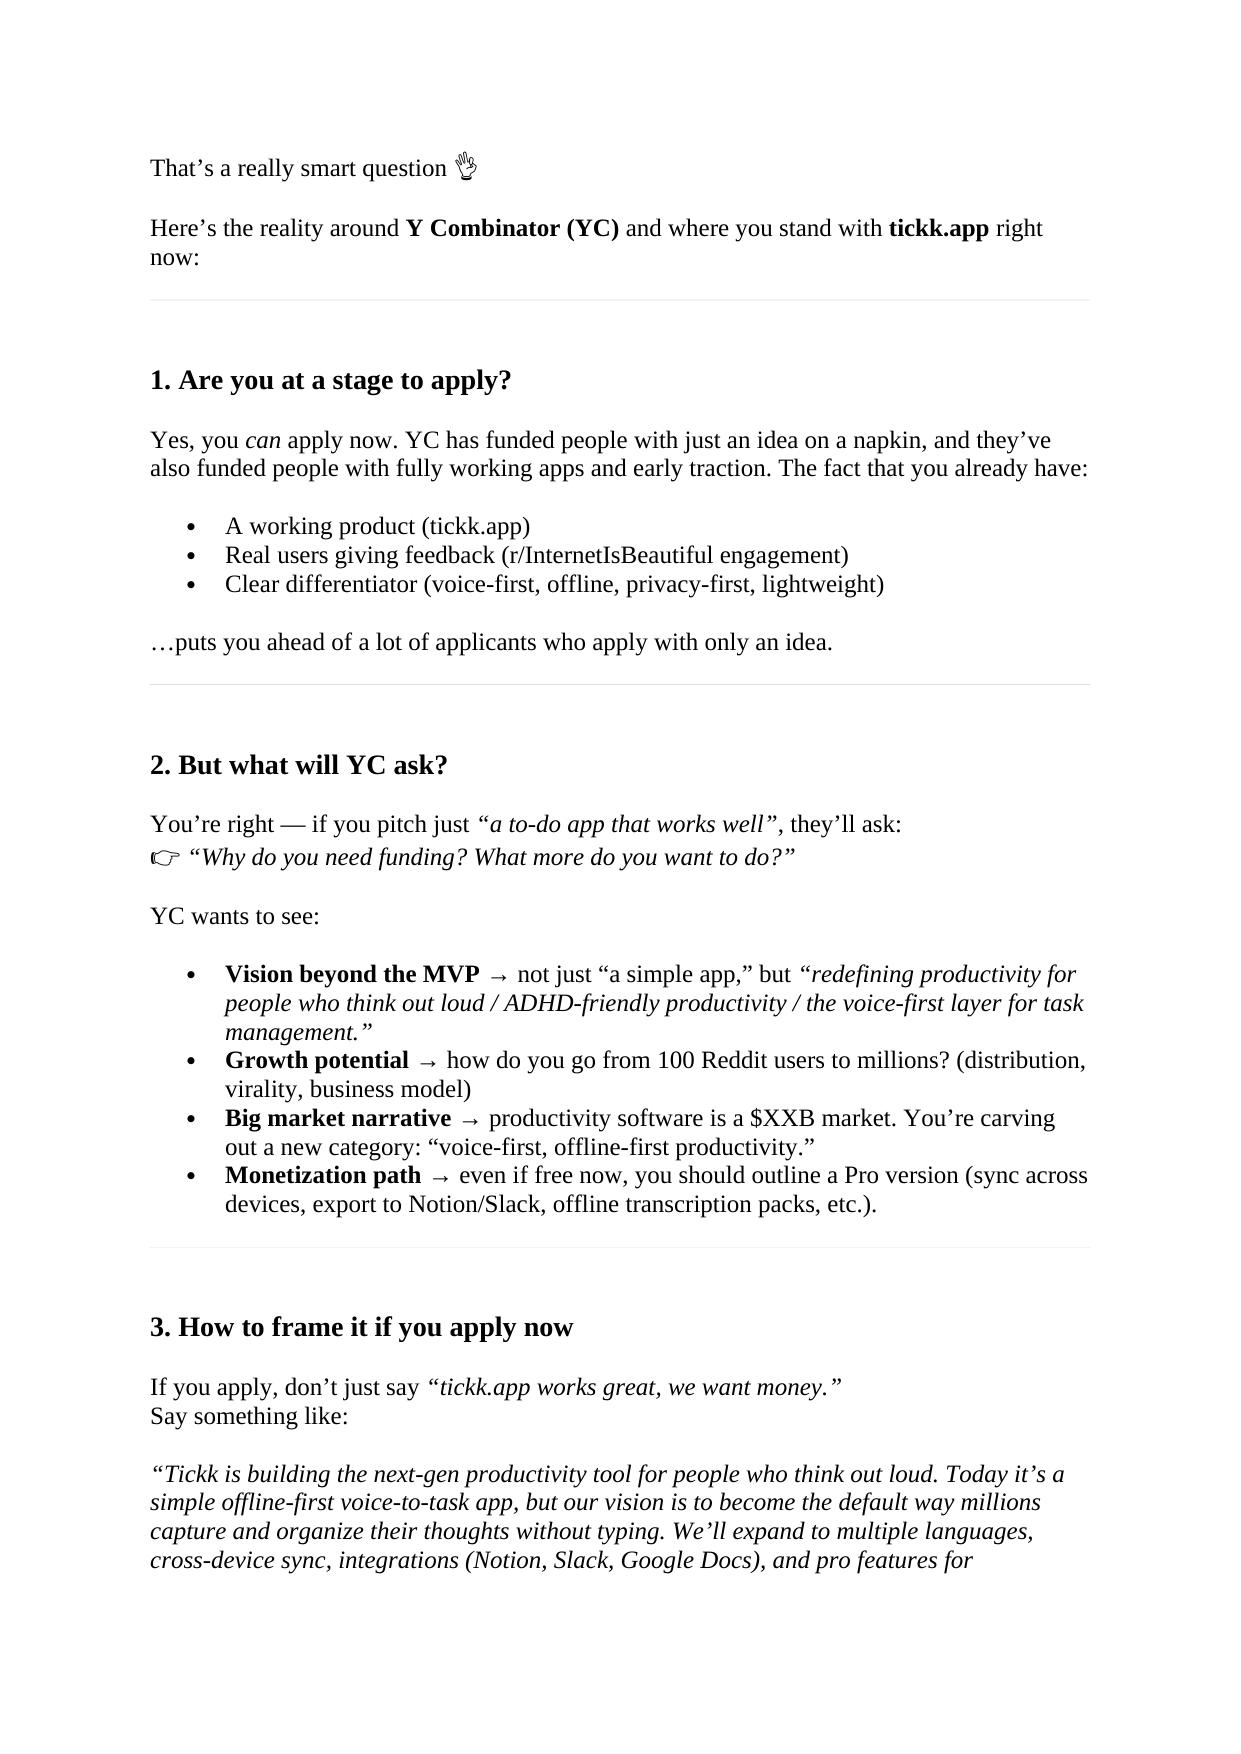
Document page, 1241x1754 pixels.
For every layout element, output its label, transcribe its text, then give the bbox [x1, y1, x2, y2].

list A working product (tickk.app) [187, 511, 1090, 540]
text …puts you ahead of a lot of applicants who apply with only an idea. [150, 627, 1090, 656]
text Yes, you can apply now. YC has funded people with just an idea on a napkin, and they’ve also funded people with fully working apps and early traction. The fact that you already have: [150, 425, 1090, 482]
text If you apply, don’t just say “tickk.app works great, we want money.” Say something like: [150, 1372, 1090, 1429]
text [150, 1459, 1090, 1574]
list Monetization path → even if free now, you should outline a Pro version (sync across devices, export to Notion/Slack, offline transcription packs, etc.). [187, 1161, 1090, 1218]
list Clear differentiator (voice-first, offline, privacy-first, lightweight) [187, 569, 1090, 598]
text 3. How to frame it if you apply now [150, 1311, 1090, 1343]
text 2. But what will YC ask? [150, 748, 1090, 780]
text That’s a really smart question 👌 [150, 150, 1090, 184]
list Real users giving feedback (r/InternetIsBeautiful engagement) [187, 540, 1090, 569]
list Growth potential → how do you go from 100 Reddit users to millions? (distribution, virality, business model) [187, 1046, 1090, 1103]
list Vision beyond the MVP → not just “a simple app,” but “redefining productivity for people who think out loud / ADHD-friendly productivity / the voice-first layer for task management.” [187, 959, 1090, 1046]
text YC wants to see: [150, 901, 1090, 930]
text You’re right — if you pitch just “a to-do app that works well”, they’ll ask: 👉 “Why do you need funding? What more do you want to do?” [150, 809, 1090, 872]
text Here’s the reality around Y Combinator (YC) and where you stand with tickk.app right now: [150, 213, 1090, 271]
text 1. Are you at a stage to apply? [150, 363, 1090, 396]
list Big market narrative → productivity software is a $XXB market. You’re carving out a new category: “voice-first, offline-first productivity.” [187, 1103, 1090, 1161]
